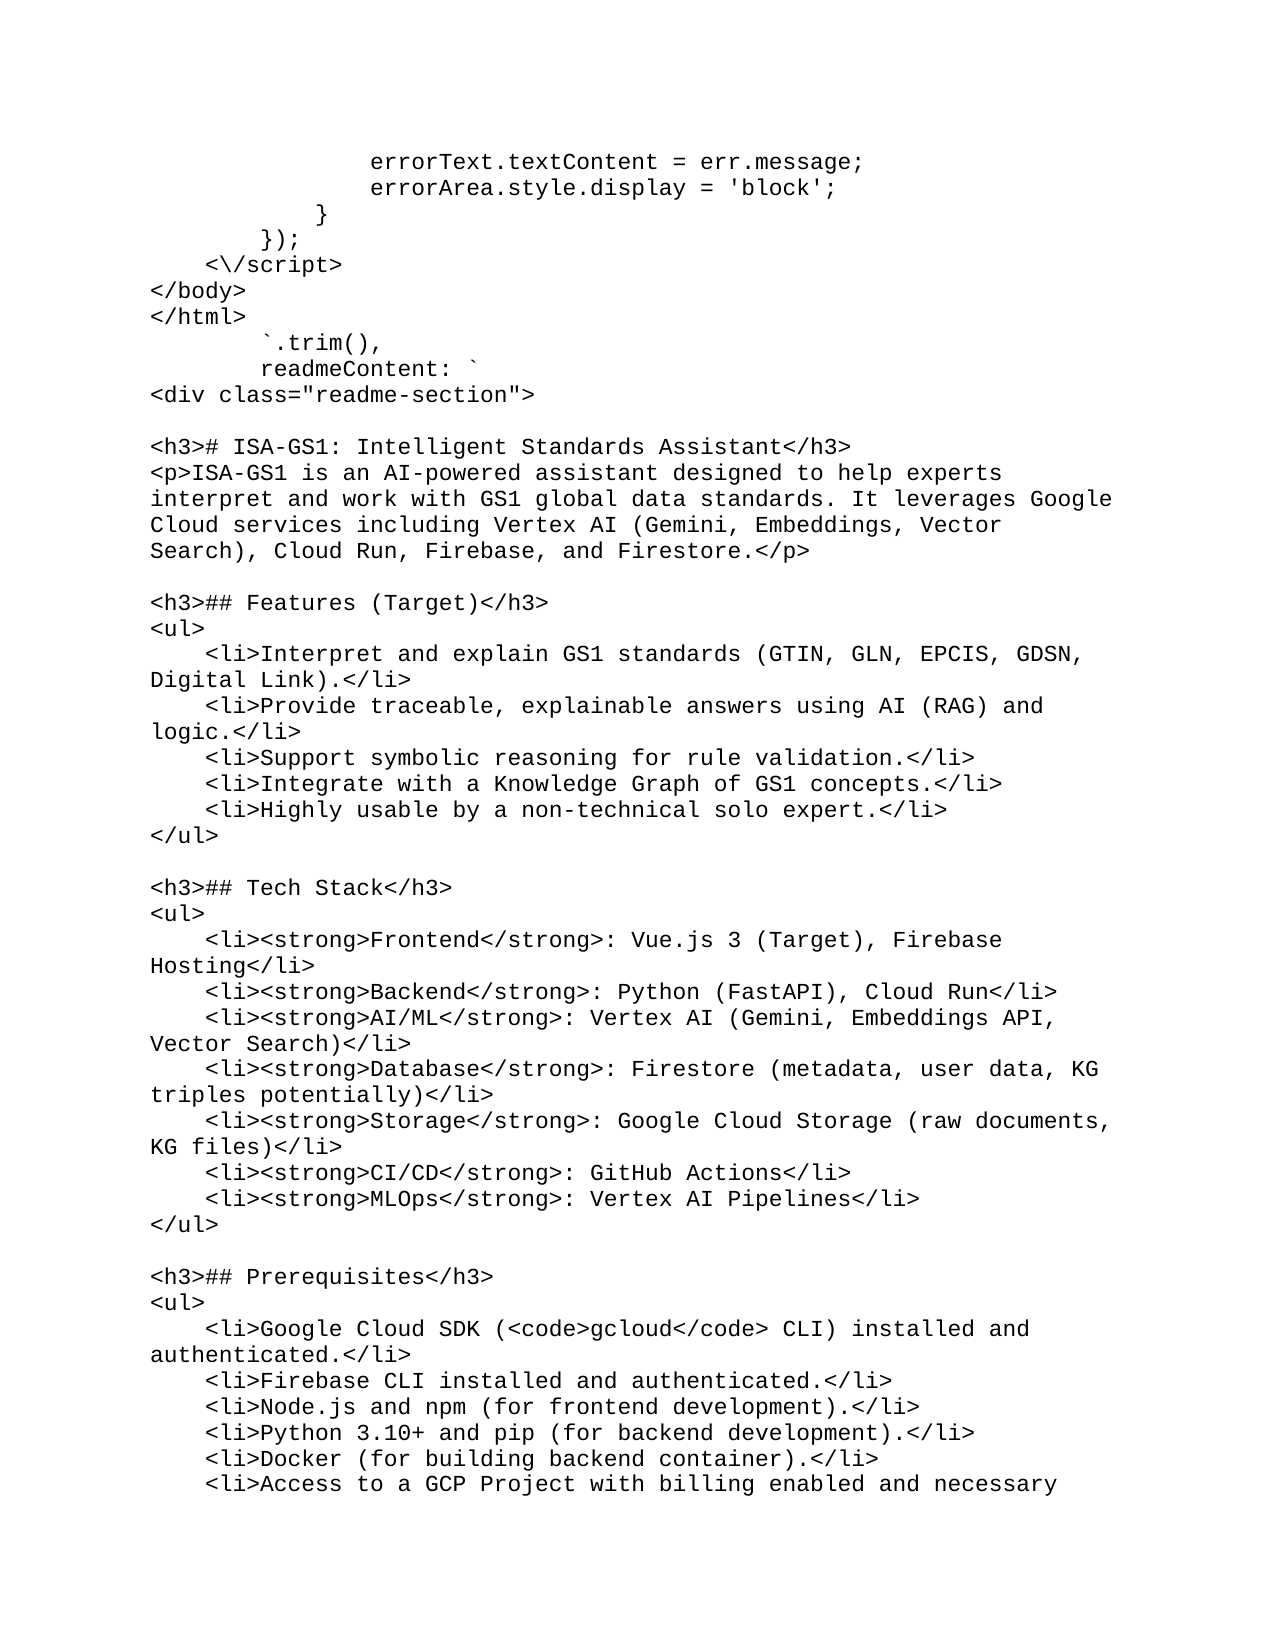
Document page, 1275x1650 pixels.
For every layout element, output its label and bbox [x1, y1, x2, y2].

text [150, 150, 1125, 1499]
